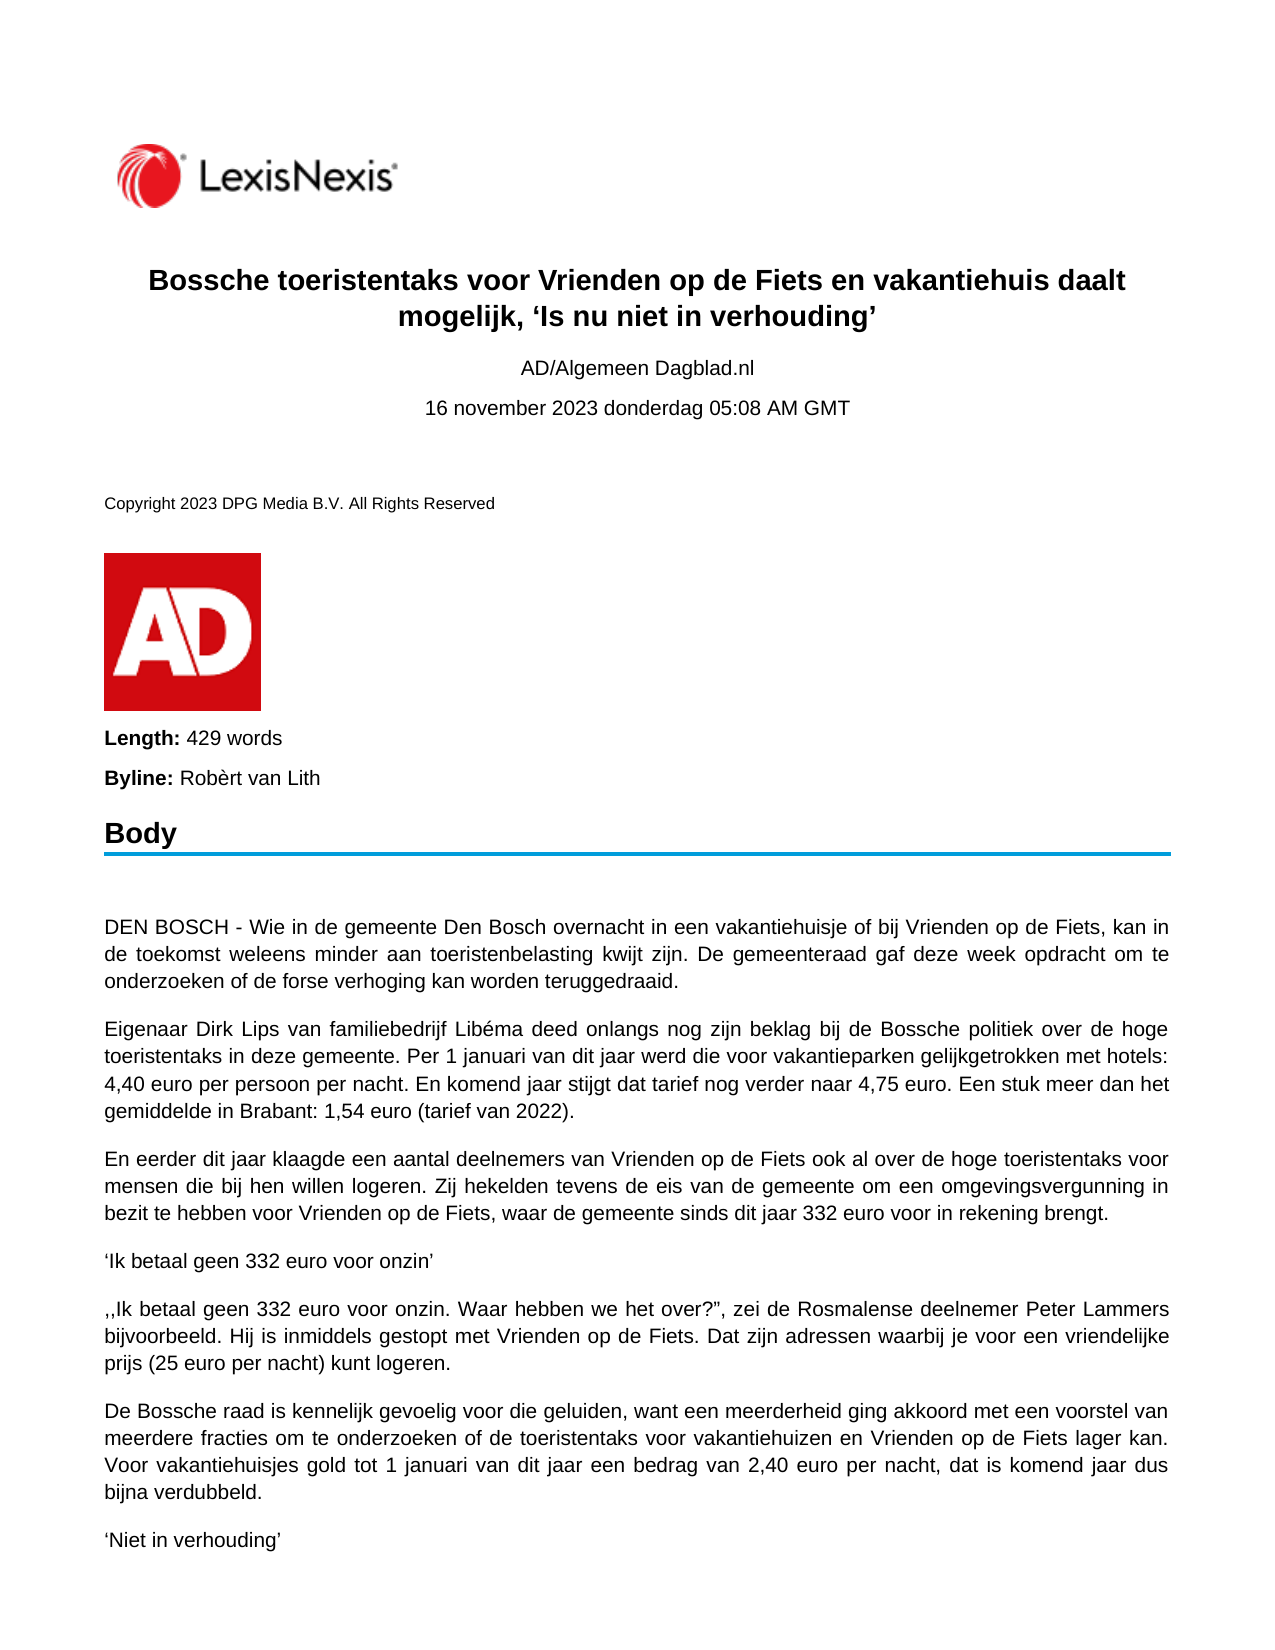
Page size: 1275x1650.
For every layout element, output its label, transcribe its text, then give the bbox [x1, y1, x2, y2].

text Byline: Robèrt van Lith [104, 762, 1171, 789]
picture [104, 553, 261, 711]
text Eigenaar Dirk Lips van familiebedrijf Libéma deed onlangs nog zijn beklag bij de Bossche politiek over de hoge toeristentaks in deze gemeente. Per 1 januari van dit jaar werd die voor vakantieparken gelijkgetrokken met hotels: 4,40 euro per persoon per nacht. En komend jaar stijgt dat tarief nog verder naar 4,75 euro. Een stuk meer dan het gemiddelde in Brabant: 1,54 euro (tarief van 2022). [104, 1014, 1171, 1122]
text ,,Ik betaal geen 332 euro voor onzin. Waar hebben we het over?”, zei de Rosmalense deelnemer Peter Lammers bijvoorbeeld. Hij is inmiddels gestopt met Vrienden op de Fiets. Dat zijn adressen waarbij je voor een vriendelijke prijs (25 euro per nacht) kunt logeren. [104, 1293, 1171, 1374]
text Body [104, 814, 1171, 850]
text ‘Ik betaal geen 332 euro voor onzin’ [104, 1245, 1171, 1272]
text De Bossche raad is kennelijk gevoelig voor die geluiden, want een meerderheid ging akkoord met een voorstel van meerdere fracties om te onderzoeken of de toeristentaks voor vakantiehuizen en Vrienden op de Fiets lager kan. Voor vakantiehuisjes gold tot 1 januari van dit jaar een bedrag van 2,40 euro per nacht, dat is komend jaar dus bijna verdubbeld. [104, 1395, 1171, 1504]
text Copyright 2023 DPG Media B.V. All Rights Reserved [104, 461, 1171, 513]
subtitle Bossche toeristentaks voor Vrienden op de Fiets en vakantiehuis daalt mogelijk, ‘Is nu niet in verhouding’ [104, 261, 1171, 332]
text En eerder dit jaar klaagde een aantal deelnemers van Vrienden op de Fiets ook al over de hoge toeristentaks voor mensen die bij hen willen logeren. Zij hekelden tevens de eis van de gemeente om een omgevingsvergunning in bezit te hebben voor Vrienden op de Fiets, waar de gemeente sinds dit jaar 332 euro voor in rekening brengt. [104, 1143, 1171, 1224]
text ‘Niet in verhouding’ [104, 1524, 1171, 1552]
text Length: 429 words [104, 723, 1171, 750]
text DEN BOSCH - Wie in de gemeente Den Bosch overnacht in een vakantiehuisje of bij Vrienden op de Fiets, kan in de toekomst weleens minder aan toeristenbelasting kwijt zijn. De gemeenteraad gaf deze week opdracht om te onderzoeken of de forse verhoging kan worden teruggedraaid. [104, 912, 1171, 993]
picture [104, 144, 412, 208]
text 16 november 2023 donderdag 05:08 AM GMT [104, 393, 1171, 420]
text AD/Algemeen Dagblad.nl [104, 353, 1171, 380]
